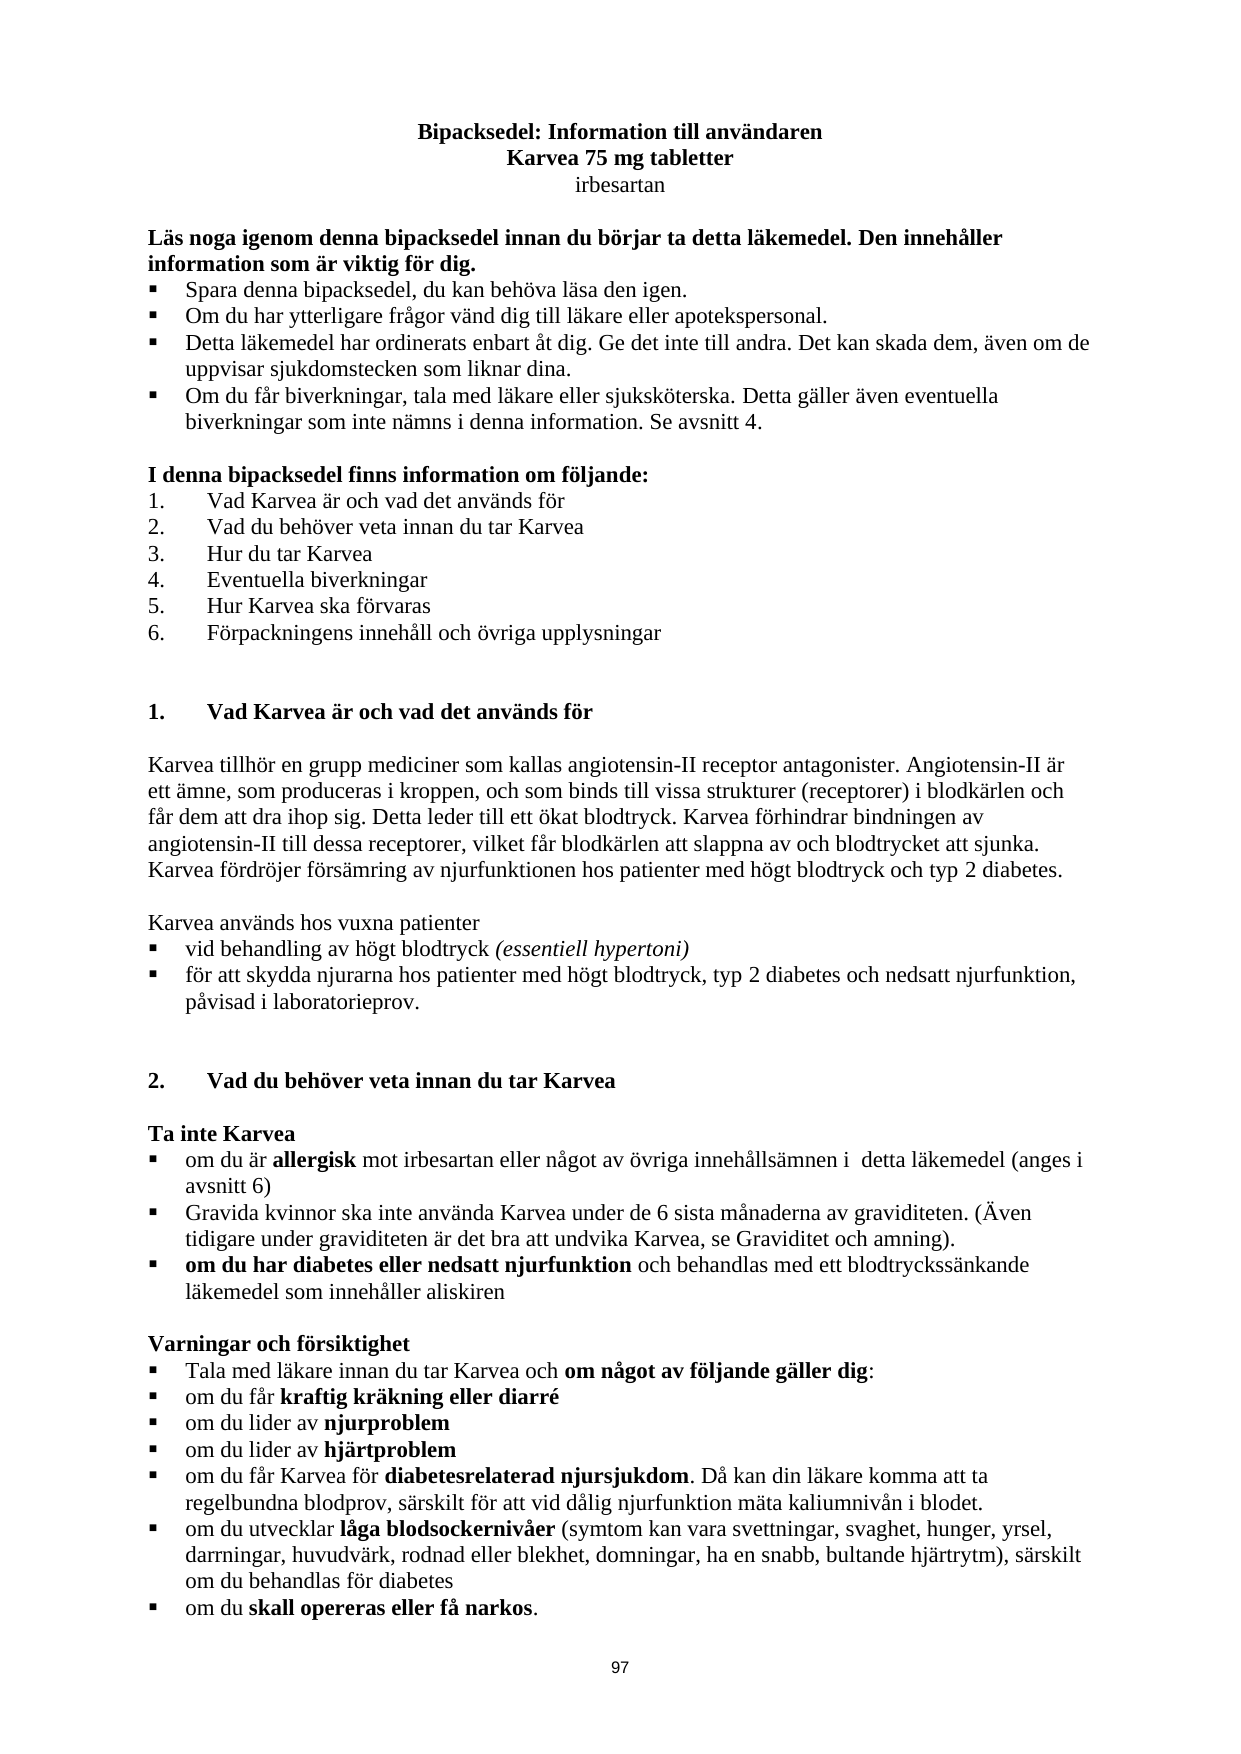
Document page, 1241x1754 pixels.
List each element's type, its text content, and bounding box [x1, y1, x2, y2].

text 3. Hur du tar Karvea [148, 540, 1093, 566]
subtitle I denna bipacksedel finns information om följande: [148, 461, 1093, 487]
text om du är allergisk mot irbesartan eller något av övriga innehållsämnen i detta läkemedel (anges i avsnitt 6) [148, 1146, 1093, 1199]
text Detta läkemedel har ordinerats enbart åt dig. Ge det inte till andra. Det kan skada dem, även om de uppvisar sjukdomstecken som liknar dina. [148, 329, 1093, 382]
subtitle Läs noga igenom denna bipacksedel innan du börjar ta detta läkemedel. Den innehåller information som är viktig för dig. [148, 223, 1093, 276]
text om du får kraftig kräkning eller diarré [148, 1383, 1093, 1409]
text Karvea tillhör en grupp mediciner som kallas angiotensin-II receptor antagonister. Angiotensin-II är ett ämne, som produceras i kroppen, och som binds till vissa strukturer (receptorer) i blodkärlen och får dem att dra ihop sig. Detta leder till ett ökat blodtryck. Karvea förhindrar bindningen av angiotensin-II till dessa receptorer, vilket får blodkärlen att slappna av och blodtrycket att sjunka. Karvea fördröjer försämring av njurfunktionen hos patienter med högt blodtryck och typ 2 diabetes. [148, 751, 1093, 882]
text Om du får biverkningar, tala med läkare eller sjuksköterska. Detta gäller även eventuella biverkningar som inte nämns i denna information. Se avsnitt 4. [148, 382, 1093, 434]
text Tala med läkare innan du tar Karvea och om något av följande gäller dig: [148, 1357, 1093, 1383]
text om du skall opereras eller få narkos. [148, 1594, 1093, 1620]
list 2. Vad du behöver veta innan du tar Karvea [148, 1067, 1093, 1093]
text 5. Hur Karvea ska förvaras [148, 592, 1093, 619]
text om du har diabetes eller nedsatt njurfunktion och behandlas med ett blodtryckssänkande läkemedel som innehåller aliskiren [148, 1251, 1093, 1304]
text för att skydda njurarna hos patienter med högt blodtryck, typ 2 diabetes och nedsatt njurfunktion, påvisad i laboratorieprov. [148, 961, 1093, 1014]
text Om du har ytterligare frågor vänd dig till läkare eller apotekspersonal. [148, 303, 1093, 329]
text irbesartan [148, 171, 1093, 197]
text vid behandling av högt blodtryck (essentiell hypertoni) [148, 935, 1093, 961]
text Karvea används hos vuxna patienter [148, 909, 1093, 935]
subtitle Ta inte Karvea [148, 1119, 1093, 1146]
title Karvea 75 mg tabletter [148, 144, 1093, 171]
text 4. Eventuella biverkningar [148, 566, 1093, 592]
text Spara denna bipacksedel, du kan behöva läsa den igen. [148, 276, 1093, 303]
text om du utvecklar låga blodsockernivåer (symtom kan vara svettningar, svaghet, hunger, yrsel, darrningar, huvudvärk, rodnad eller blekhet, domningar, ha en snabb, bultande hjärtrytm), särskilt om du behandlas för diabetes [148, 1515, 1093, 1594]
text 1. Vad Karvea är och vad det används för [148, 487, 1093, 513]
text om du får Karvea för diabetesrelaterad njursjukdom. Då kan din läkare komma att ta regelbundna blodprov, särskilt för att vid dålig njurfunktion mäta kaliumnivån i blodet. [148, 1462, 1093, 1515]
title Bipacksedel: Information till användaren [148, 118, 1093, 144]
list 1. Vad Karvea är och vad det används för [148, 698, 1093, 724]
text om du lider av njurproblem [148, 1409, 1093, 1436]
text 2. Vad du behöver veta innan du tar Karvea [148, 513, 1093, 540]
text om du lider av hjärtproblem [148, 1436, 1093, 1462]
subtitle Varningar och försiktighet [148, 1330, 1093, 1357]
text Gravida kvinnor ska inte använda Karvea under de 6 sista månaderna av graviditeten. (Även tidigare under graviditeten är det bra att undvika Karvea, se Graviditet och amning). [148, 1199, 1093, 1251]
text 6. Förpackningens innehåll och övriga upplysningar [148, 619, 1093, 645]
